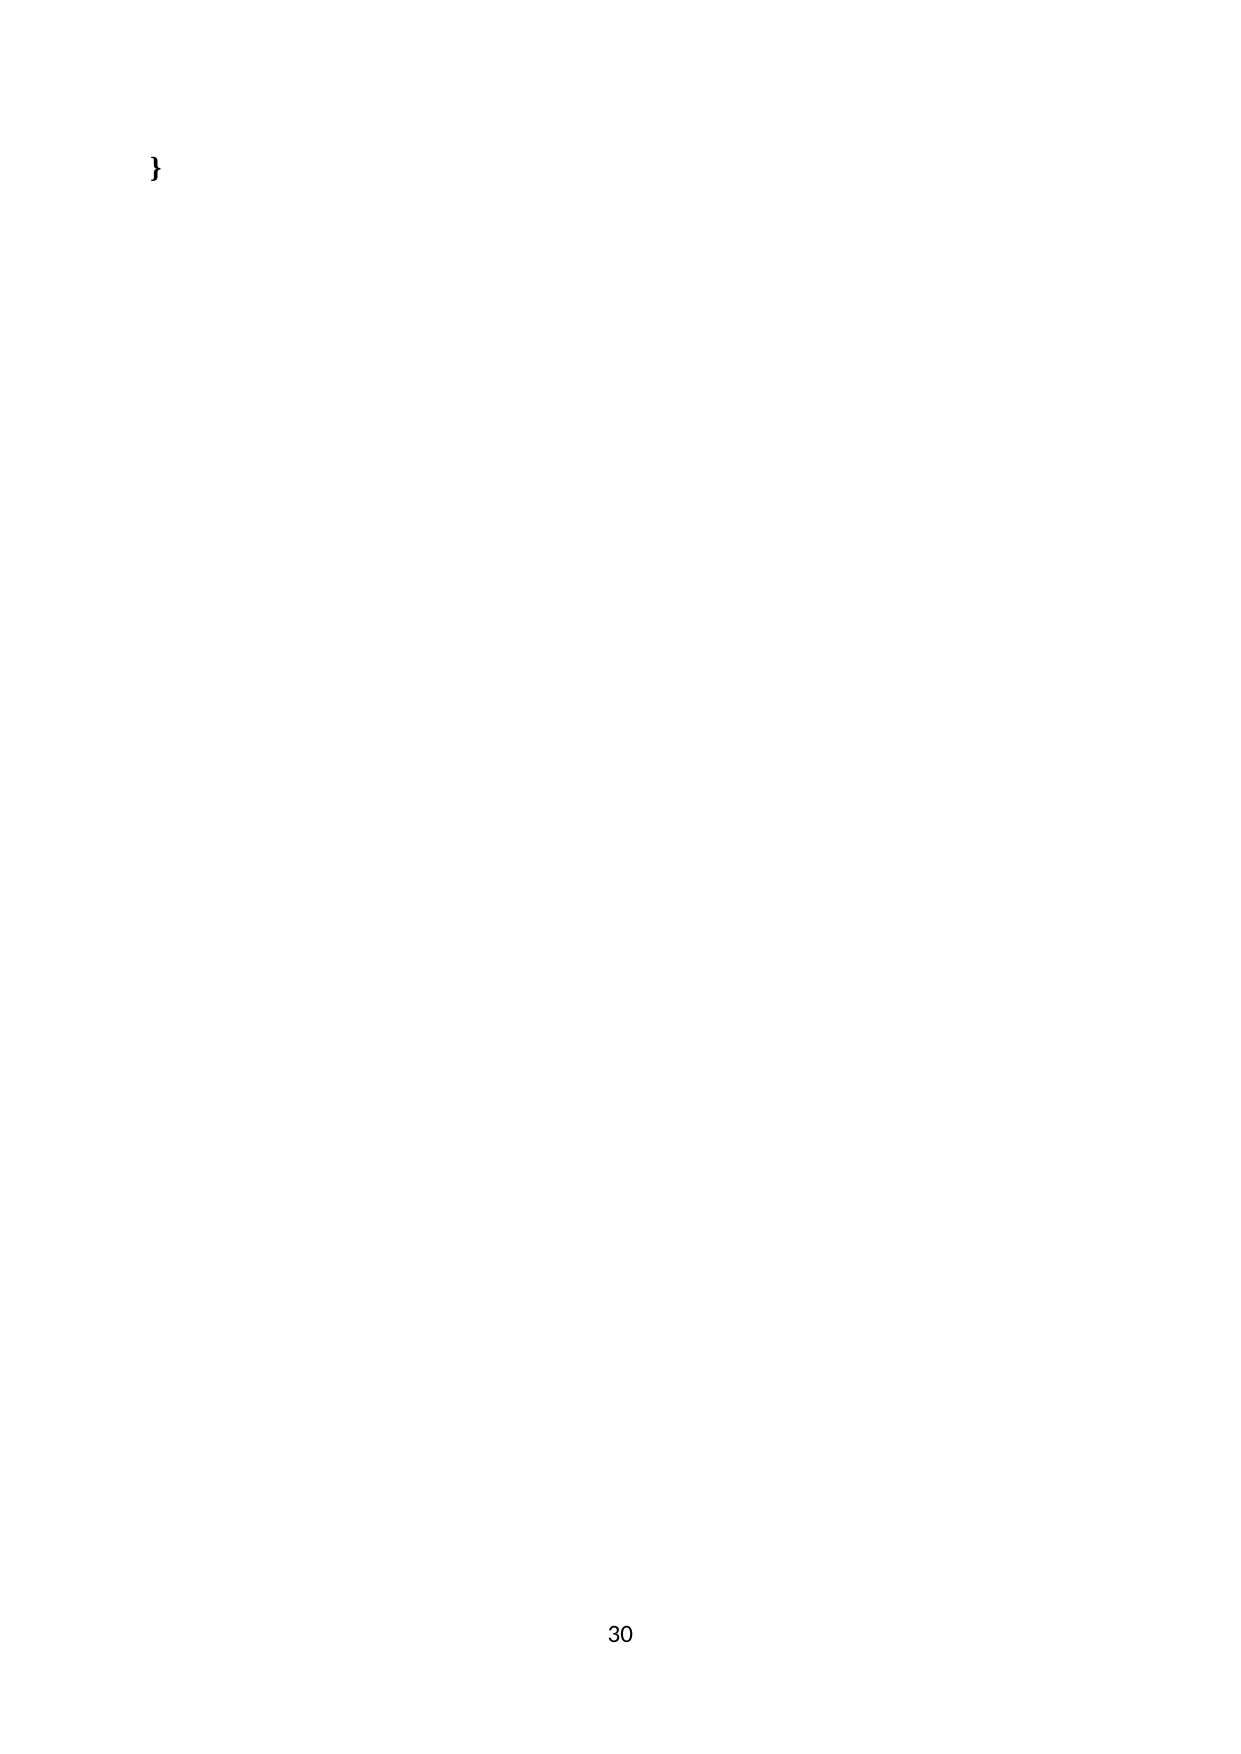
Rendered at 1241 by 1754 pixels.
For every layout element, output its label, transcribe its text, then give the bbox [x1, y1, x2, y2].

text } [150, 150, 1090, 183]
